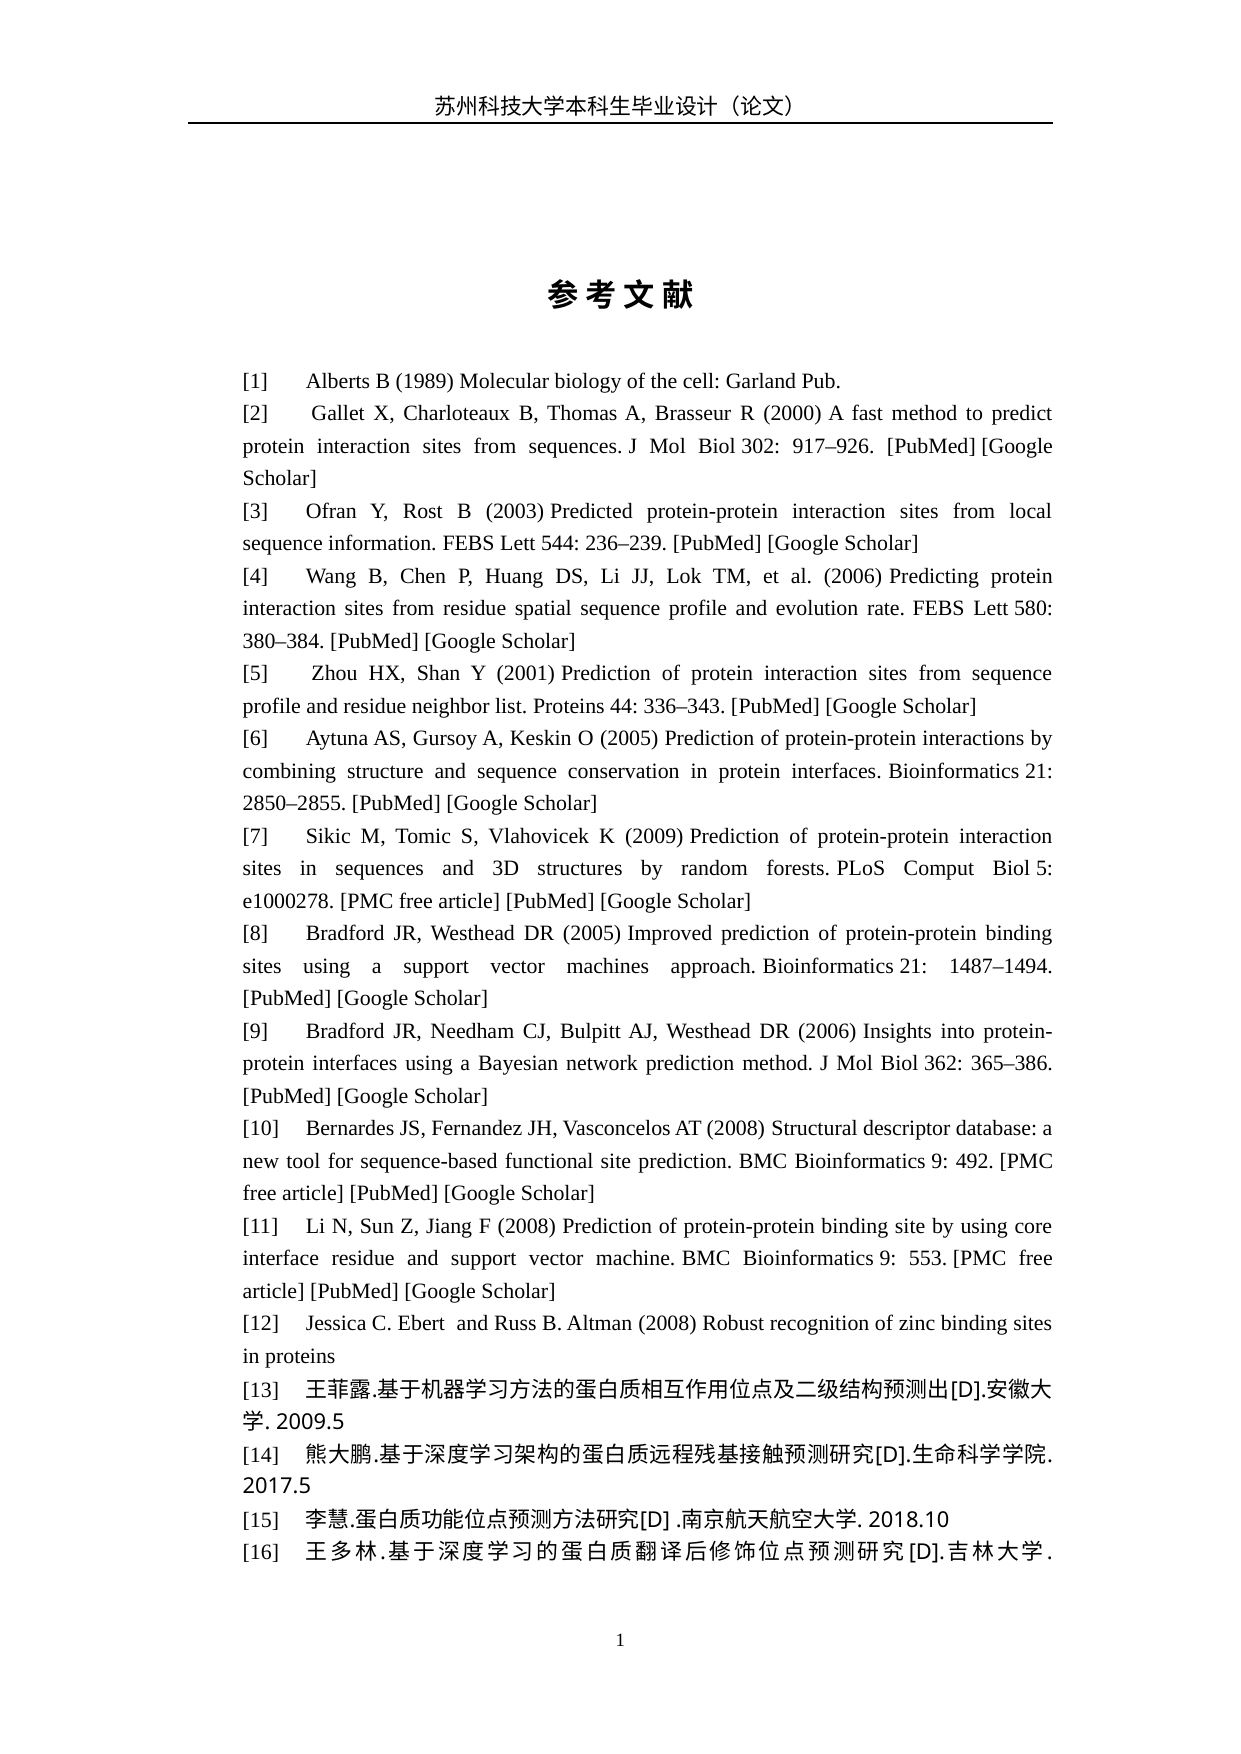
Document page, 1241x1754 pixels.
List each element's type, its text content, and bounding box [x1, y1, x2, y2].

list Li N, Sun Z, Jiang F (2008) Prediction of protein-protein binding site by using core interface residue and support vector machine. BMC Bioinformatics 9: 553. [PMC free article] [PubMed] [Google Scholar] [242, 1209, 1053, 1307]
list Aytuna AS, Gursoy A, Keskin O (2005) Prediction of protein-protein interactions by combining structure and sequence conservation in protein interfaces. Bioinformatics 21: 2850–2855. [PubMed] [Google Scholar] [242, 722, 1053, 819]
list Bernardes JS, Fernandez JH, Vasconcelos AT (2008) Structural descriptor database: a new tool for sequence-based functional site prediction. BMC Bioinformatics 9: 492. [PMC free article] [PubMed] [Google Scholar] [242, 1112, 1053, 1209]
list Bradford JR, Westhead DR (2005) Improved prediction of protein-protein binding sites using a support vector machines approach. Bioinformatics 21: 1487–1494. [PubMed] [Google Scholar] [242, 917, 1053, 1014]
list Alberts B (1989) Molecular biology of the cell: Garland Pub. [242, 364, 1053, 397]
list 熊大鹏.基于深度学习架构的蛋白质远程残基接触预测研究[D].生命科学学院. 2017.5 [242, 1437, 1053, 1502]
list Zhou HX, Shan Y (2001) Prediction of protein interaction sites from sequence profile and residue neighbor list. Proteins 44: 336–343. [PubMed] [Google Scholar] [242, 657, 1053, 722]
list Gallet X, Charloteaux B, Thomas A, Brasseur R (2000) A fast method to predict protein interaction sites from sequences. J Mol Biol 302: 917–926. [PubMed] [Google Scholar] [242, 397, 1053, 494]
list 王菲露.基于机器学习方法的蛋白质相互作用位点及二级结构预测出[D].安徽大学. 2009.5 [242, 1372, 1053, 1437]
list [242, 1534, 1053, 1567]
list Jessica C. Ebert and Russ B. Altman (2008) Robust recognition of zinc binding sites in proteins [242, 1307, 1053, 1372]
list Ofran Y, Rost B (2003) Predicted protein-protein interaction sites from local sequence information. FEBS Lett 544: 236–239. [PubMed] [Google Scholar] [242, 494, 1053, 559]
list Sikic M, Tomic S, Vlahovicek K (2009) Prediction of protein-protein interaction sites in sequences and 3D structures by random forests. PLoS Comput Biol 5: e1000278. [PMC free article] [PubMed] [Google Scholar] [242, 819, 1053, 917]
list Wang B, Chen P, Huang DS, Li JJ, Lok TM, et al. (2006) Predicting protein interaction sites from residue spatial sequence profile and evolution rate. FEBS Lett 580: 380–384. [PubMed] [Google Scholar] [242, 559, 1053, 657]
list Bradford JR, Needham CJ, Bulpitt AJ, Westhead DR (2006) Insights into protein-protein interfaces using a Bayesian network prediction method. J Mol Biol 362: 365–386. [PubMed] [Google Scholar] [242, 1014, 1053, 1112]
list 李慧.蛋白质功能位点预测方法研究[D] .南京航天航空大学. 2018.10 [242, 1502, 1053, 1534]
subtitle 参 考 文 献 [187, 260, 1053, 325]
